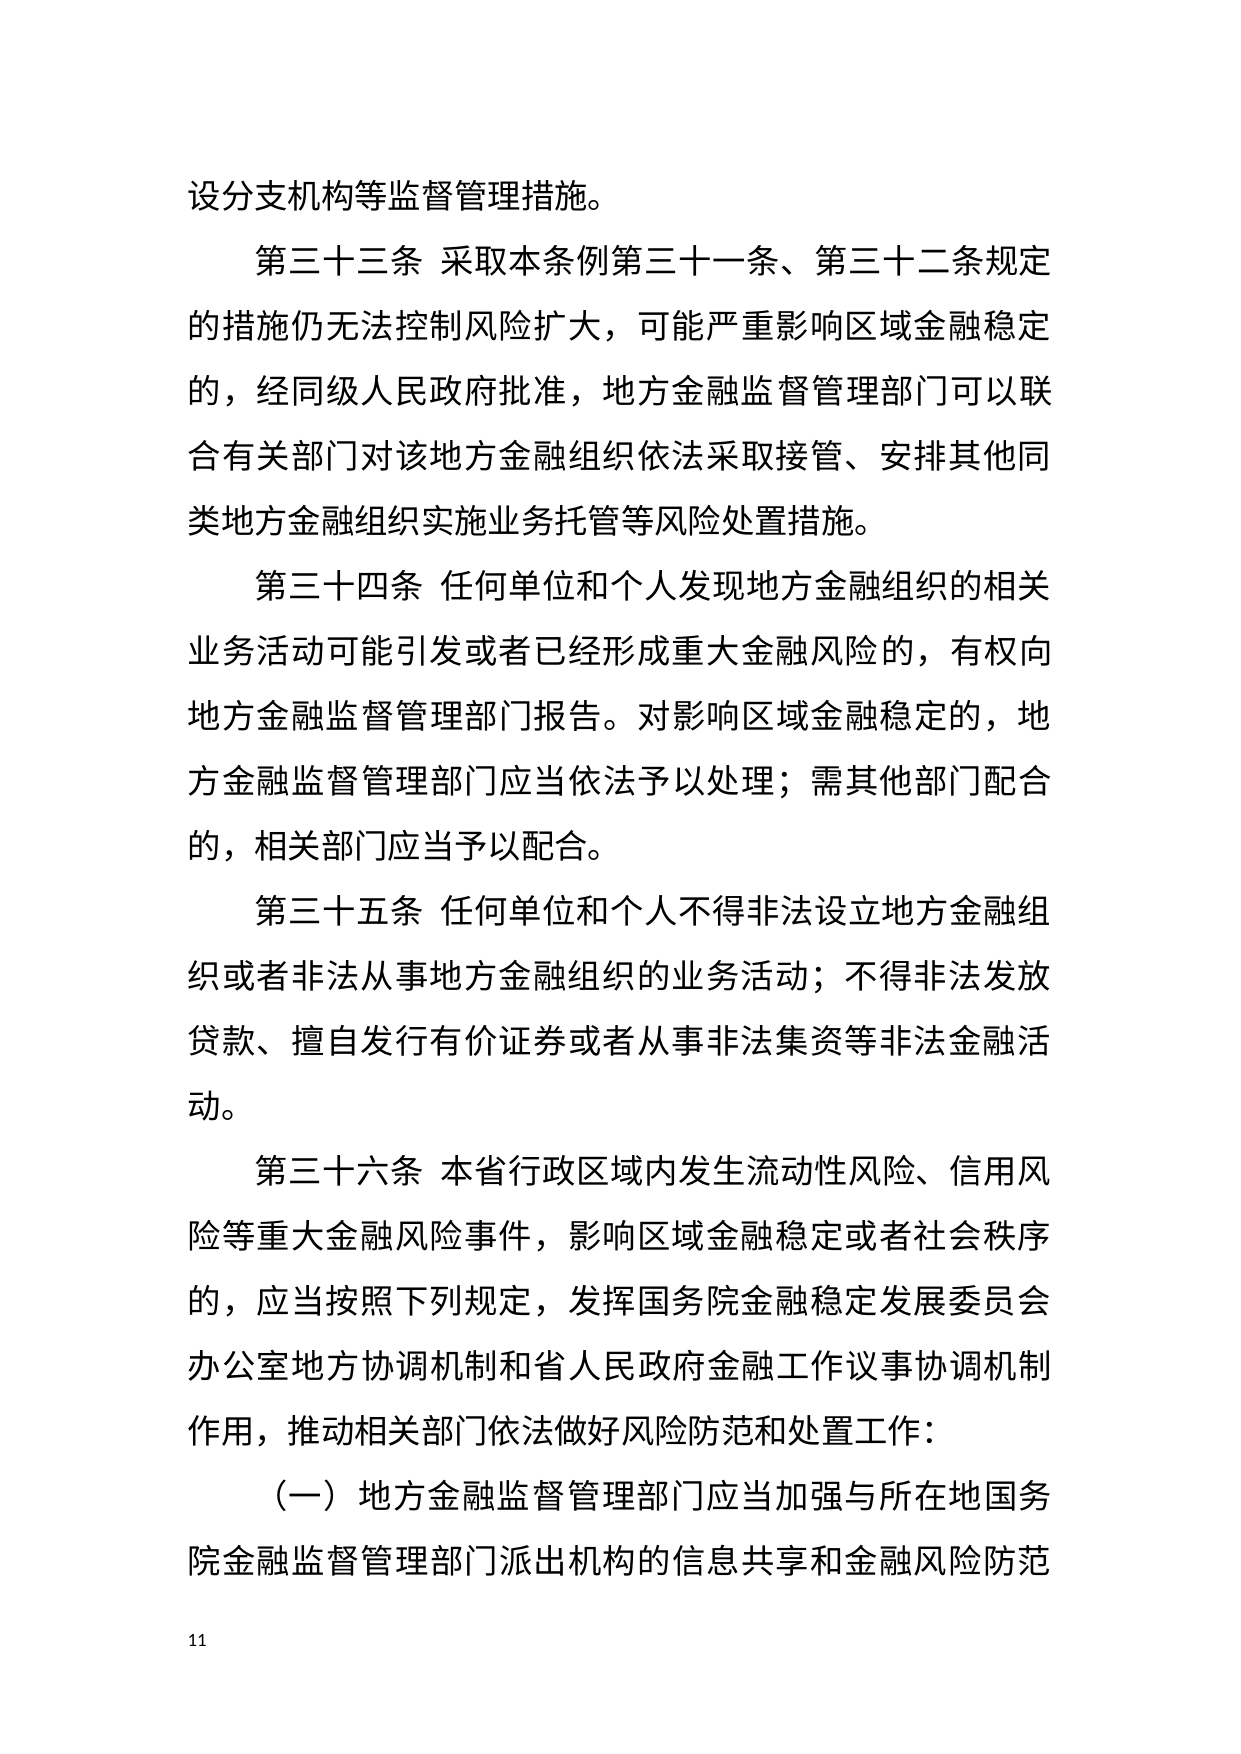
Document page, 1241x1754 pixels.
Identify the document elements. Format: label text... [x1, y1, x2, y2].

text 第三十四条 任何单位和个人发现地方金融组织的相关业务活动可能引发或者已经形成重大金融风险的，有权向地方金融监督管理部门报告。对影响区域金融稳定的，地方金融监督管理部门应当依法予以处理；需其他部门配合的，相关部门应当予以配合。 [187, 552, 1053, 877]
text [187, 1462, 1053, 1592]
text 第三十五条 任何单位和个人不得非法设立地方金融组织或者非法从事地方金融组织的业务活动；不得非法发放贷款、擅自发行有价证券或者从事非法集资等非法金融活动。 [187, 877, 1053, 1137]
text 第三十三条 采取本条例第三十一条、第三十二条规定的措施仍无法控制风险扩大，可能严重影响区域金融稳定的，经同级人民政府批准，地方金融监督管理部门可以联合有关部门对该地方金融组织依法采取接管、安排其他同类地方金融组织实施业务托管等风险处置措施。 [187, 227, 1053, 552]
text 第三十六条 本省行政区域内发生流动性风险、信用风险等重大金融风险事件，影响区域金融稳定或者社会秩序的，应当按照下列规定，发挥国务院金融稳定发展委员会办公室地方协调机制和省人民政府金融工作议事协调机制作用，推动相关部门依法做好风险防范和处置工作： [187, 1137, 1053, 1462]
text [187, 162, 1053, 227]
